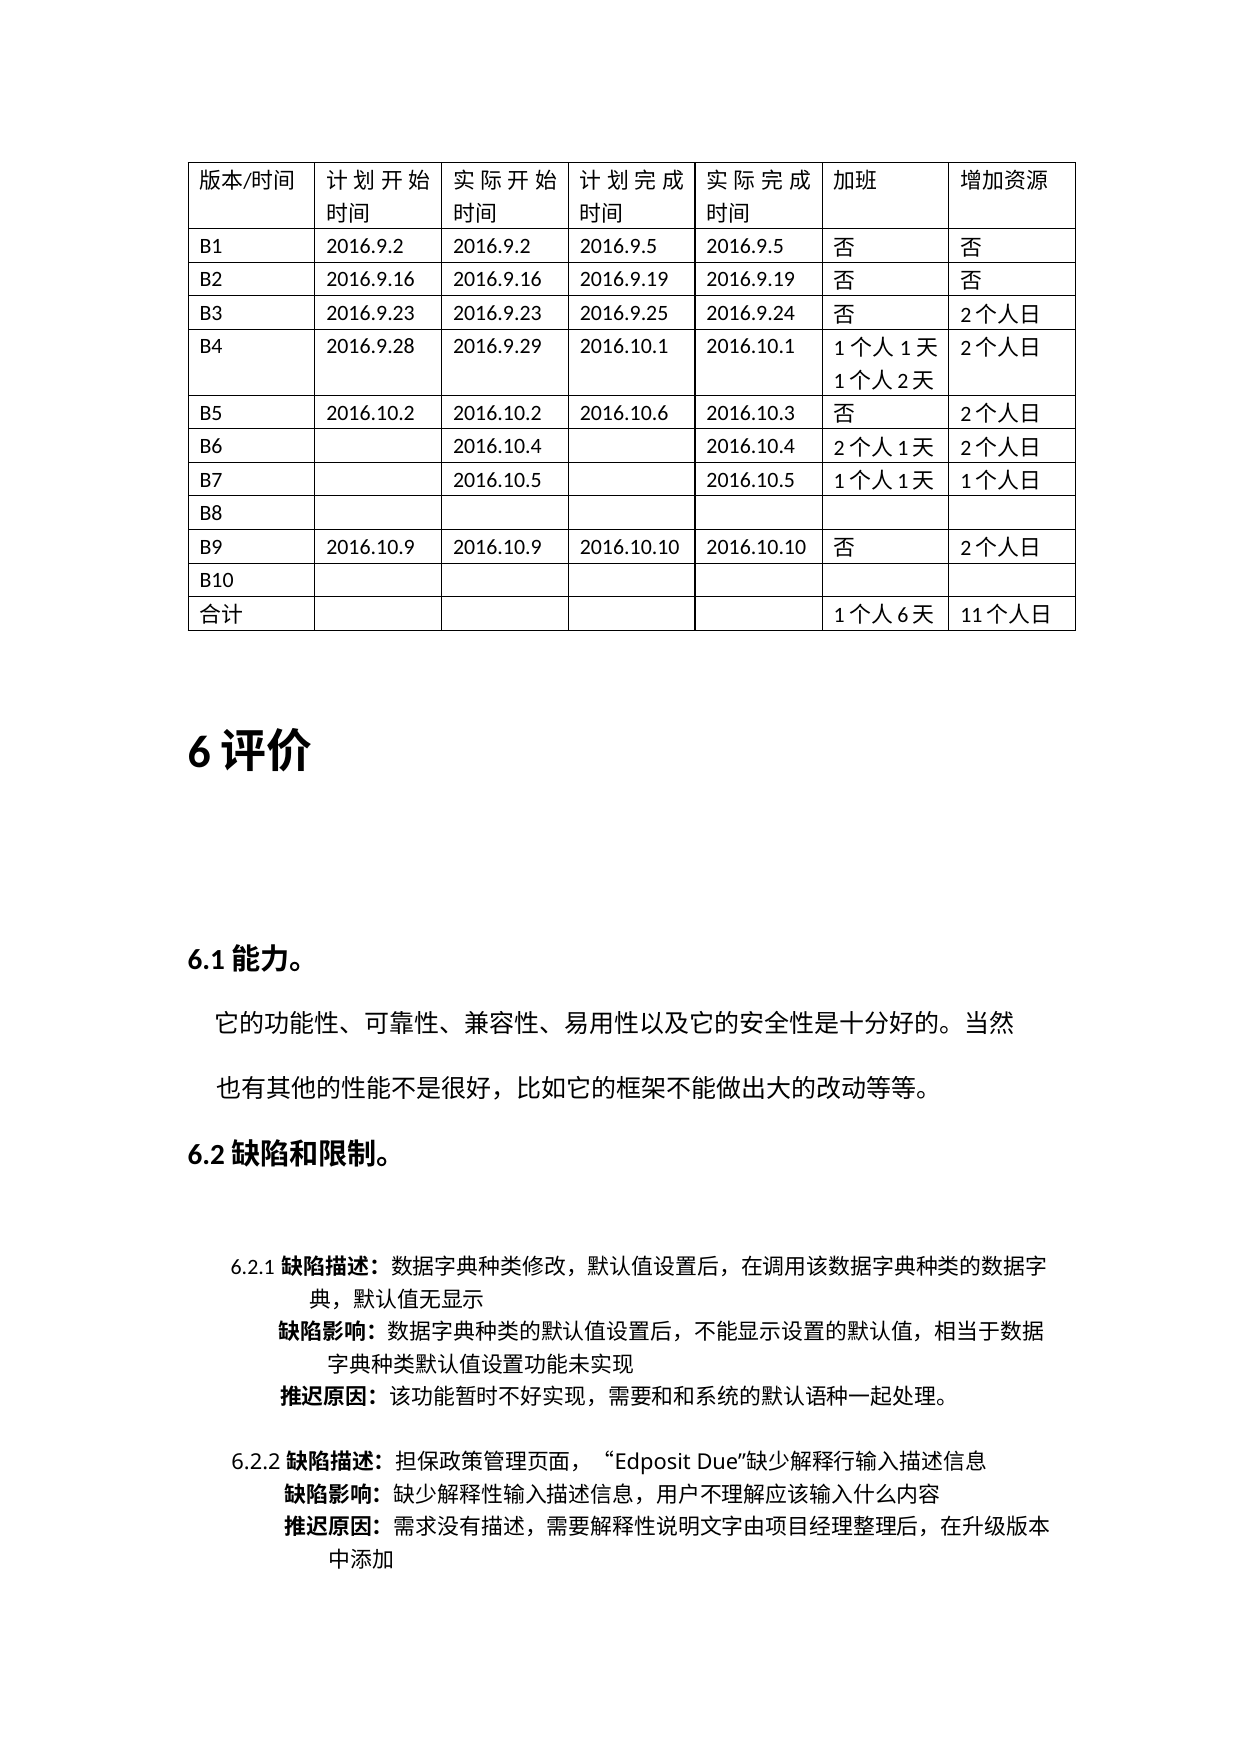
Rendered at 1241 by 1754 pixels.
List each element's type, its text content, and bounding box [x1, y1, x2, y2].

table_cell [569, 564, 694, 596]
table_cell [696, 496, 822, 529]
table_cell B5 [189, 396, 314, 428]
text 6.2.1 缺陷描述：数据字典种类修改，默认值设置后，在调用该数据字典种类的数据字 [230, 1249, 1053, 1281]
table_cell 2016.10.2 [315, 396, 441, 428]
table_cell B9 [189, 530, 314, 562]
table_cell [823, 496, 948, 529]
table_cell [949, 496, 1075, 529]
text 推迟原因：该功能暂时不好实现，需要和和系统的默认语种一起处理。 [225, 1379, 1053, 1411]
table_header 版本/时间 [189, 163, 314, 228]
table_cell 2016.9.28 [315, 330, 441, 395]
table_cell 2016.9.2 [315, 229, 441, 262]
table_cell 2016.10.5 [442, 463, 568, 495]
table_cell 2016.9.5 [696, 229, 822, 262]
table_header 计划开始时间 [315, 163, 441, 228]
text 6.2.2 缺陷描述：担保政策管理页面，“Edposit Due”缺少解释行输入描述信息 [187, 1444, 1053, 1476]
table_cell 2016.10.2 [442, 396, 568, 428]
table_cell 否 [823, 530, 948, 562]
table_cell 2016.10.9 [315, 530, 441, 562]
table_cell B2 [189, 263, 314, 295]
table_cell [569, 496, 694, 529]
table_header 增加资源 [949, 163, 1075, 228]
table_cell 2016.9.2 [442, 229, 568, 262]
text 中添加 [231, 1541, 1053, 1574]
table_cell 2016.10.4 [696, 429, 822, 462]
text 字典种类默认值设置功能未实现 [225, 1346, 1053, 1379]
text 推迟原因：需求没有描述，需要解释性说明文字由项目经理整理后，在升级版本 [231, 1509, 1053, 1541]
table_cell 否 [823, 263, 948, 295]
table_cell 2016.9.16 [442, 263, 568, 295]
table_cell 2个人日 [949, 396, 1075, 428]
table_cell [569, 597, 694, 629]
table_cell 2016.9.19 [696, 263, 822, 295]
table_cell 否 [823, 396, 948, 428]
table_cell 1个人1天 [823, 463, 948, 495]
table_cell 2016.9.16 [315, 263, 441, 295]
table_cell 2016.10.10 [696, 530, 822, 562]
table_cell 2个人日 [949, 330, 1075, 395]
table_cell 合计 [189, 597, 314, 629]
table_cell 2个人日 [949, 429, 1075, 462]
table_cell [696, 597, 822, 629]
table_cell 1个人日 [949, 463, 1075, 495]
table_cell 2016.9.19 [569, 263, 694, 295]
table_cell [823, 564, 948, 596]
table_cell 2016.10.3 [696, 396, 822, 428]
text 缺陷影响：缺少解释性输入描述信息，用户不理解应该输入什么内容 [231, 1476, 1053, 1509]
text 也有其他的性能不是很好，比如它的框架不能做出大的改动等等。 [187, 1054, 1053, 1119]
subtitle 6评价 [187, 698, 1053, 796]
table_header 计划完成时间 [569, 163, 694, 228]
table_cell 2016.10.1 [569, 330, 694, 395]
table_cell 2016.10.6 [569, 396, 694, 428]
table_cell [315, 496, 441, 529]
table_cell [696, 564, 822, 596]
table_cell 否 [949, 263, 1075, 295]
table_cell [315, 564, 441, 596]
table_cell B7 [189, 463, 314, 495]
text 它的功能性、可靠性、兼容性、易用性以及它的安全性是十分好的。当然 [187, 989, 1053, 1054]
table_cell [569, 463, 694, 495]
text 缺陷影响：数据字典种类的默认值设置后，不能显示设置的默认值，相当于数据 [225, 1314, 1053, 1346]
table_header 加班 [823, 163, 948, 228]
table_cell 2个人日 [949, 296, 1075, 329]
table_cell 2个人1天 [823, 429, 948, 462]
table_cell [315, 429, 441, 462]
table_cell 2016.9.24 [696, 296, 822, 329]
table_cell 2016.9.29 [442, 330, 568, 395]
table_cell [315, 597, 441, 629]
table_cell B1 [189, 229, 314, 262]
table_cell B8 [189, 496, 314, 529]
table_cell 2016.10.1 [696, 330, 822, 395]
table_cell 2016.10.9 [442, 530, 568, 562]
table_cell 1个人1天1个人2天 [823, 330, 948, 395]
table_cell 2016.10.5 [696, 463, 822, 495]
table_cell 1个人6天 [823, 597, 948, 629]
table_cell [315, 463, 441, 495]
table_cell 2个人日 [949, 530, 1075, 562]
table_cell 否 [823, 229, 948, 262]
table_cell [442, 496, 568, 529]
table_cell 2016.9.23 [442, 296, 568, 329]
table_cell B6 [189, 429, 314, 462]
table_cell B4 [189, 330, 314, 395]
table_cell B3 [189, 296, 314, 329]
table_cell 2016.10.10 [569, 530, 694, 562]
table_cell 否 [823, 296, 948, 329]
table_cell 否 [949, 229, 1075, 262]
table_cell B10 [189, 564, 314, 596]
text 6.2缺陷和限制。 [187, 1119, 1053, 1184]
table_cell 2016.9.23 [315, 296, 441, 329]
table_cell [569, 429, 694, 462]
table_cell 2016.10.4 [442, 429, 568, 462]
table_cell 2016.9.5 [569, 229, 694, 262]
table_header 实际完成时间 [696, 163, 822, 228]
text 6.1能力。 [187, 924, 1053, 989]
table_cell 2016.9.25 [569, 296, 694, 329]
table_cell 11个人日 [949, 597, 1075, 629]
table_cell [442, 564, 568, 596]
text 典，默认值无显示 [230, 1281, 1053, 1314]
table_header 实际开始时间 [442, 163, 568, 228]
table_cell [442, 597, 568, 629]
table_cell [949, 564, 1075, 596]
